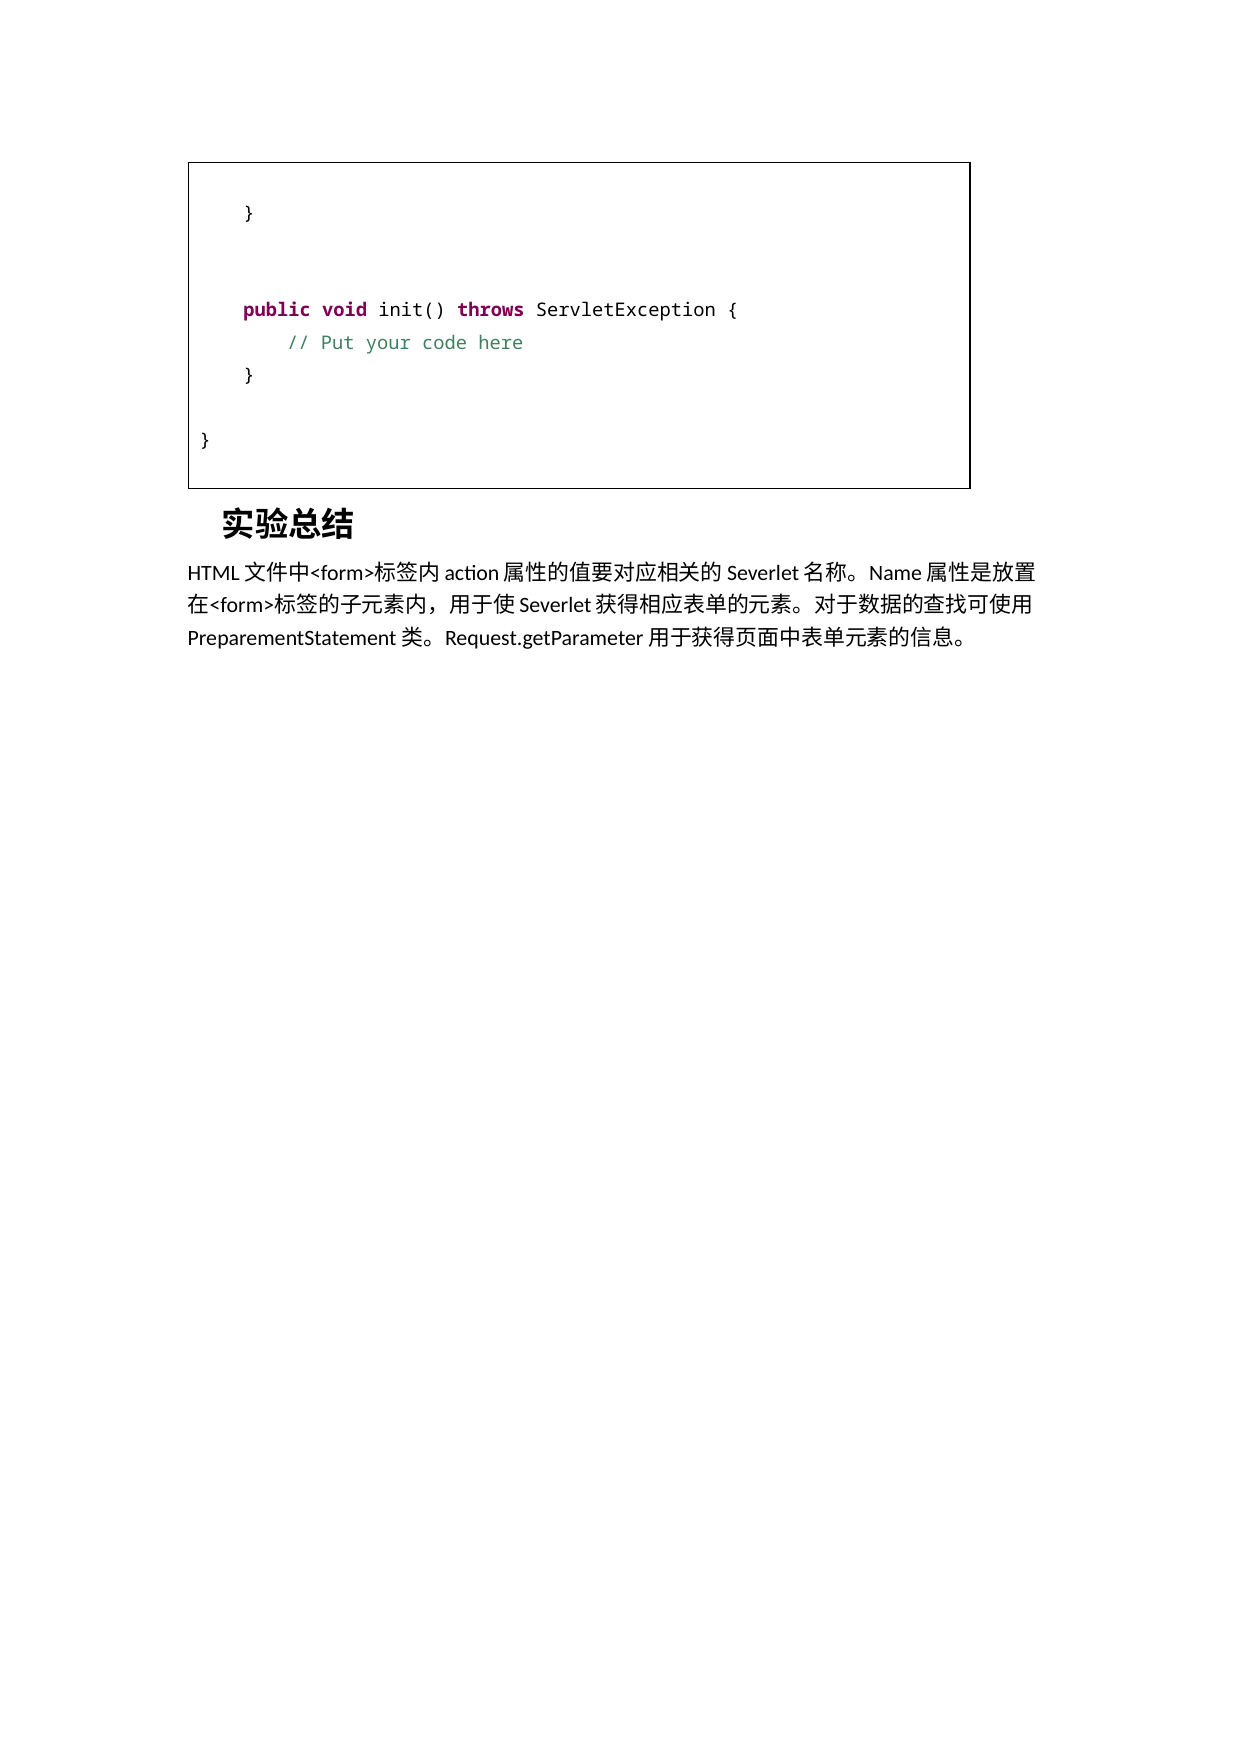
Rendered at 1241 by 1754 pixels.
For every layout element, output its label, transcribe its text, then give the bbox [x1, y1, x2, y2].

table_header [189, 163, 969, 488]
text HTML文件中<form>标签内action属性的值要对应相关的Severlet名称。Name属性是放置在<form>标签的子元素内，用于使Severlet获得相应表单的元素。对于数据的查找可使用PreparementStatement类。Request.getParameter用于获得页面中表单元素的信息。 [187, 554, 1053, 652]
text 实验总结 [187, 489, 1053, 554]
